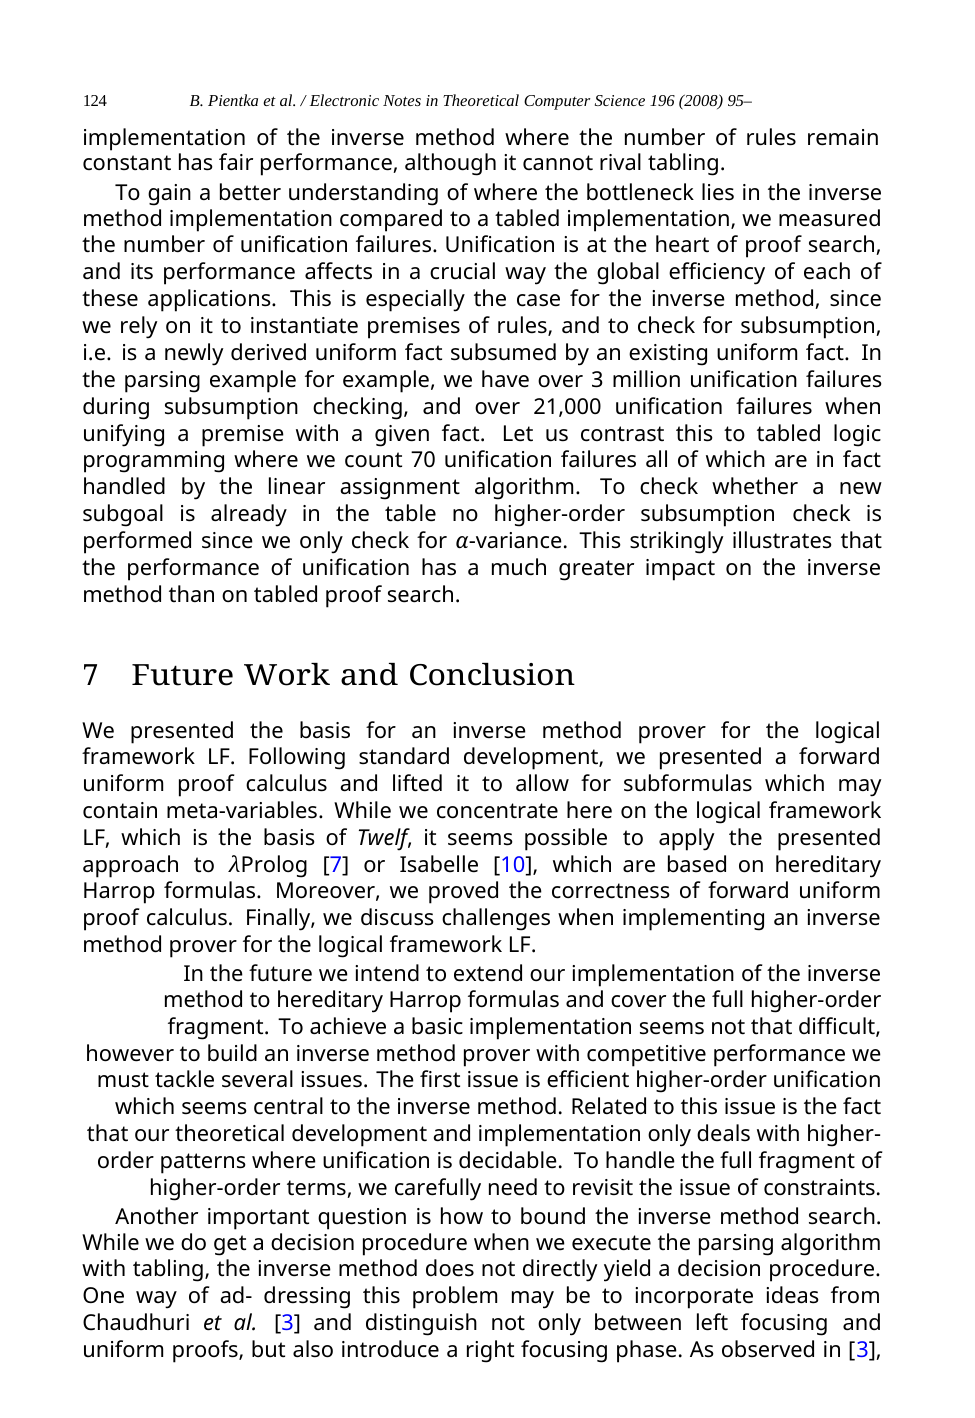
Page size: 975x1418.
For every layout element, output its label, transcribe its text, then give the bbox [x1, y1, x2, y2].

text We presented the basis for an inverse method prover for the logical framework LF. Following standard development, we presented a forward uniform proof calculus and lifted it to allow for subformulas which may contain meta-variables. While we concentrate here on the logical framework LF, which is the basis of Twelf, it seems possible to apply the presented approach to λProlog [7] or Isabelle [10], which are based on hereditary Harrop formulas. Moreover, we proved the correctness of forward uniform proof calculus. Finally, we discuss challenges when implementing an inverse method prover for the logical framework LF. [82, 717, 882, 959]
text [82, 1203, 882, 1364]
text implementation of the inverse method where the number of rules remain constant has fair performance, although it cannot rival tabling. [82, 124, 881, 177]
text To gain a better understanding of where the bottleneck lies in the inverse method implementation compared to a tabled implementation, we measured the number of unification failures. Unification is at the heart of proof search, and its performance affects in a crucial way the global efficiency of each of these applications. This is especially the case for the inverse method, since we rely on it to instantiate premises of rules, and to check for subsumption, i.e. is a newly derived uniform fact subsumed by an existing uniform fact. In the parsing example for example, we have over 3 million unification failures during subsumption checking, and over 21,000 unification failures when unifying a premise with a given fact. Let us contrast this to tabled logic programming where we count 70 unification failures all of which are in fact handled by the linear assignment algorithm. To check whether a new subgoal is already in the table no higher-order subsumption check is performed since we only check for α-variance. This strikingly illustrates that the performance of unification has a much greater impact on the inverse method than on tabled proof search. [82, 179, 882, 609]
subtitle Future Work and Conclusion [82, 654, 904, 694]
text In the future we intend to extend our implementation of the inverse method to hereditary Harrop formulas and cover the full higher-order fragment. To achieve a basic implementation seems not that difficult, however to build an inverse method prover with competitive performance we must tackle several issues. The first issue is efficient higher-order unification which seems central to the inverse method. Related to this issue is the fact that our theoretical development and implementation only deals with higher-order patterns where unification is decidable. To handle the full fragment of higher-order terms, we carefully need to revisit the issue of constraints. [82, 960, 881, 1202]
